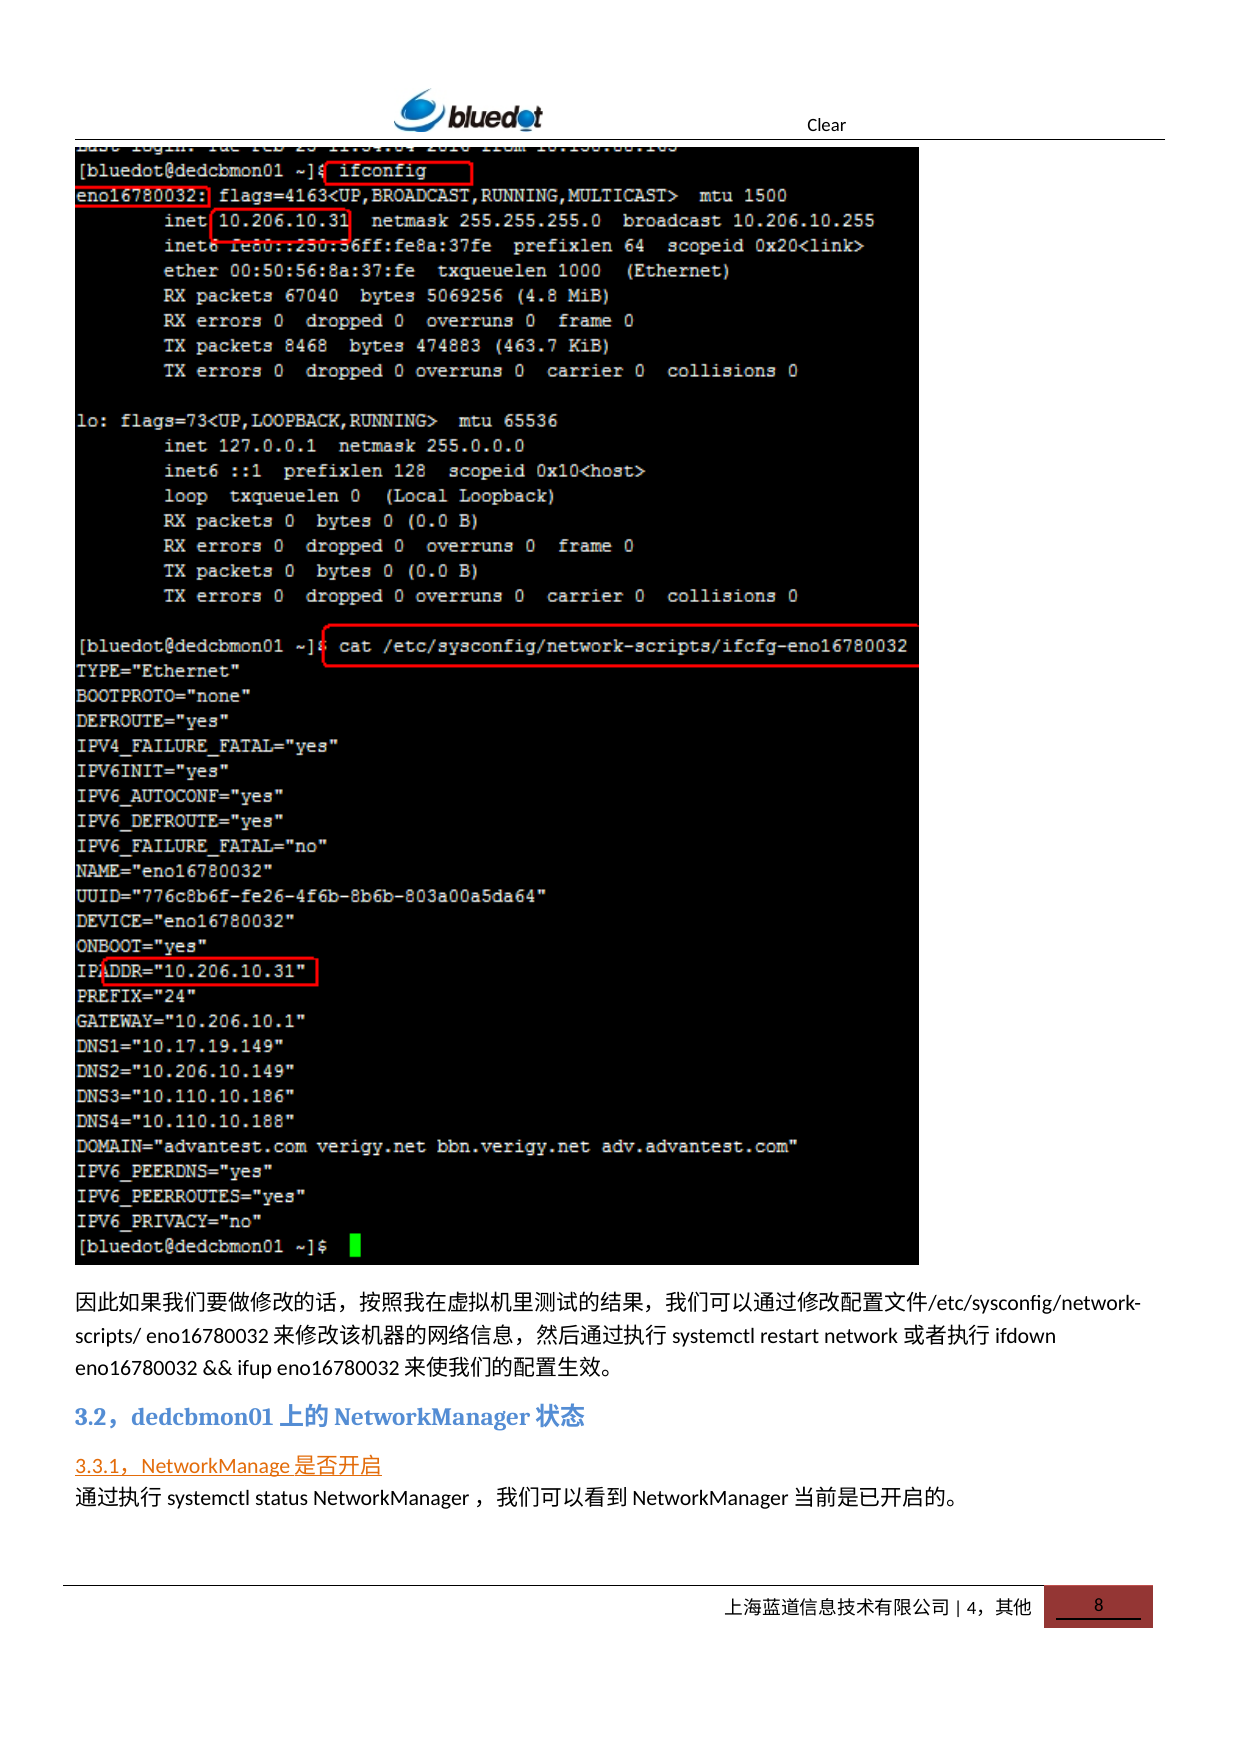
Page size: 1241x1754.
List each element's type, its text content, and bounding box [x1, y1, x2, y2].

subtitle 3.3.1，NetworkManage是否开启 [75, 1447, 1165, 1480]
subtitle 3.2，dedcbmon01 上的NetworkManager状态 [75, 1382, 1165, 1447]
picture [75, 147, 919, 1265]
text 因此如果我们要做修改的话，按照我在虚拟机里测试的结果，我们可以通过修改配置文件/etc/sysconfig/network-scripts/ eno16780032 来修改该机器的网络信息，然后通过执行systemctl restart network 或者执行ifdown eno16780032 && ifup eno16780032来使我们的配置生效。 [75, 1285, 1165, 1382]
text 通过执行systemctl status NetworkManager ，我们可以看到NetworkManager当前是已开启的。 [75, 1480, 1165, 1512]
picture [394, 88, 543, 132]
